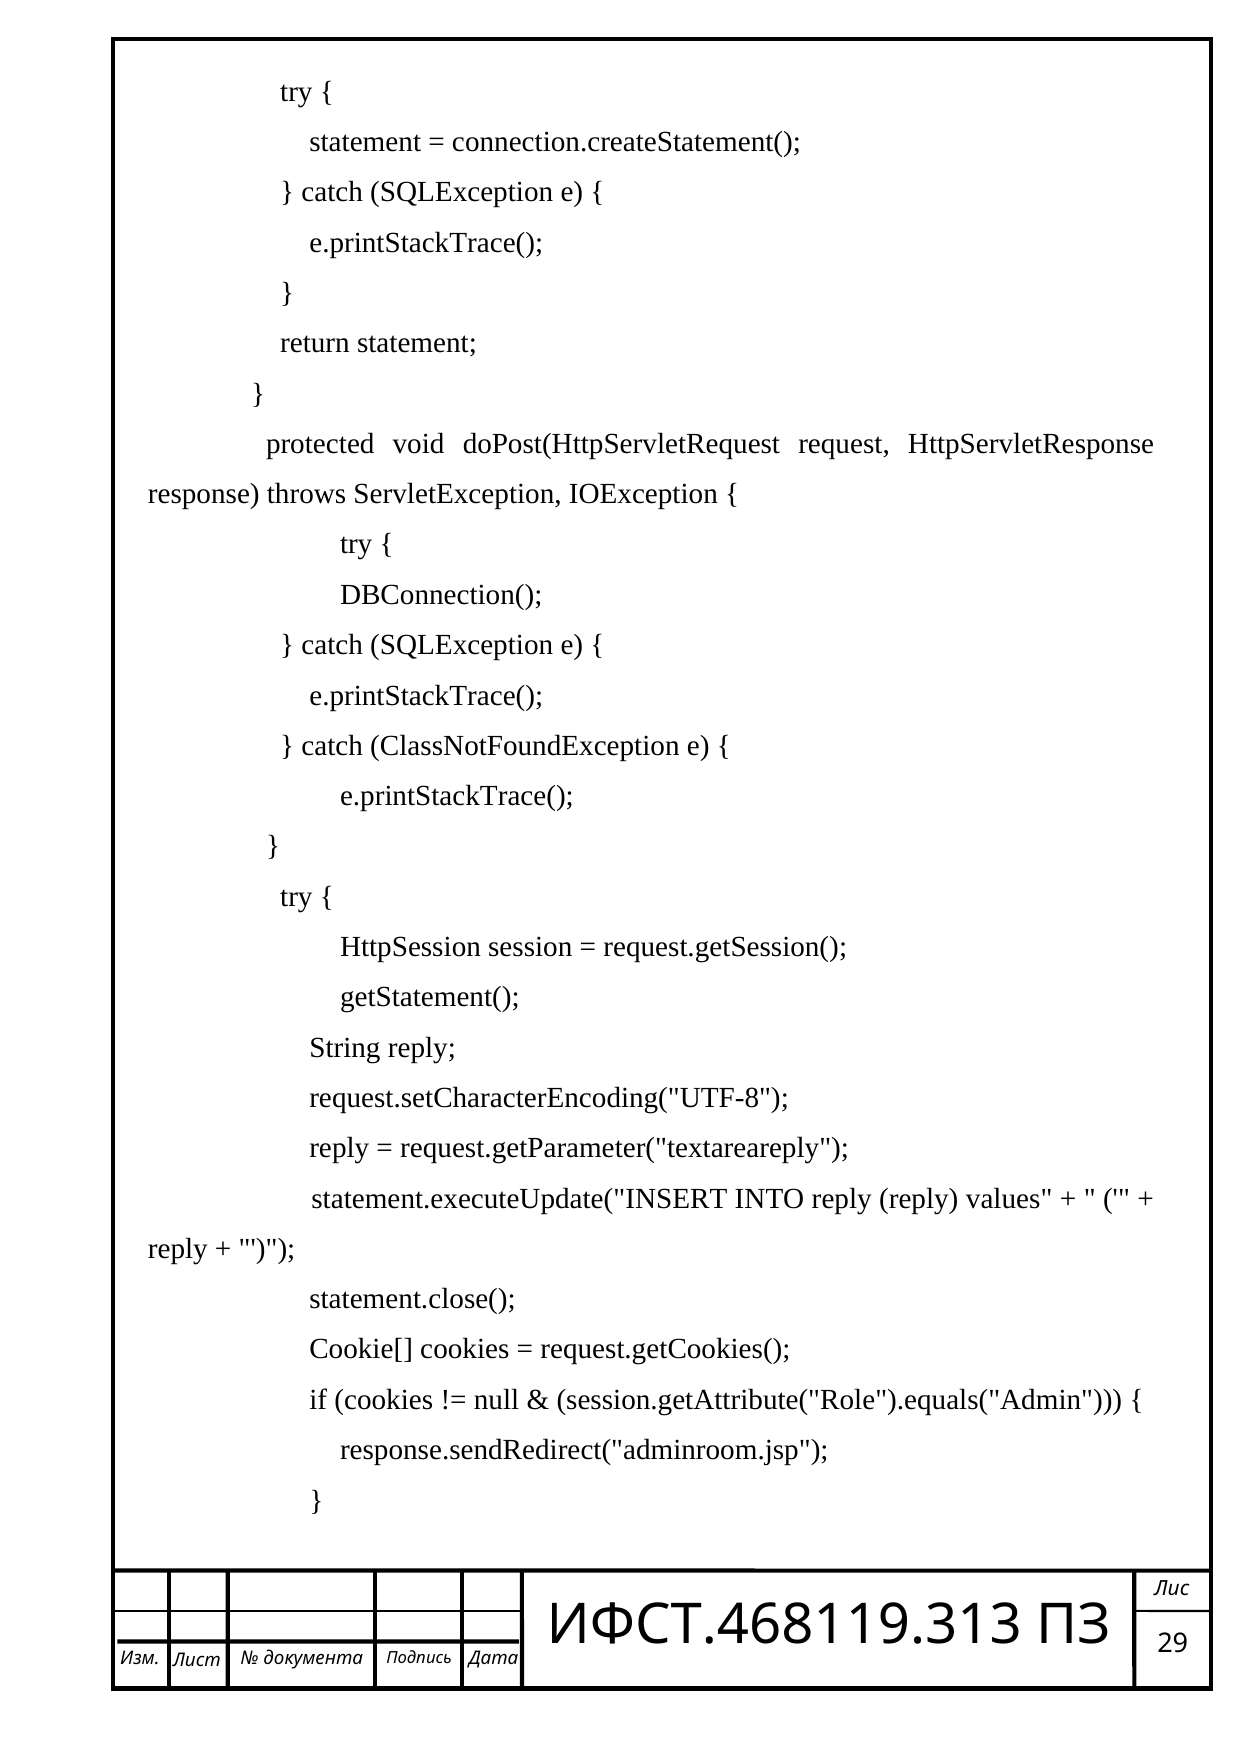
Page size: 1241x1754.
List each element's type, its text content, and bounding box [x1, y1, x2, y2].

text } catch (ClassNotFoundException e) { [148, 728, 1155, 761]
text DBConnection(); [148, 577, 1155, 611]
text response.sendRedirect("adminroom.jsp"); [148, 1432, 1155, 1466]
text request.setCharacterEncoding("UTF-8"); [148, 1080, 1155, 1114]
text } [148, 828, 1155, 862]
text HttpSession session = request.getSession(); [148, 929, 1155, 963]
text reply = request.getParameter("textareareply"); [148, 1130, 1155, 1164]
text statement.executeUpdate("INSERT INTO reply (reply) values" + " ('" + reply + "')"); [148, 1181, 1155, 1264]
text e.printStackTrace(); [148, 678, 1155, 711]
text } catch (SQLException e) { [148, 627, 1155, 661]
text e.printStackTrace(); [148, 778, 1155, 812]
text try { [148, 527, 1155, 560]
text } [148, 1483, 1155, 1516]
text e.printStackTrace(); [148, 225, 1155, 258]
text statement.close(); [148, 1281, 1155, 1315]
text statement = connection.createStatement(); [148, 124, 1155, 158]
text try { [148, 879, 1155, 912]
text if (cookies != null & (session.getAttribute("Role").equals("Admin"))) { [148, 1382, 1155, 1416]
text } [148, 275, 1155, 309]
text Cookie[] cookies = request.getCookies(); [148, 1332, 1155, 1365]
text protected void doPost(HttpServletRequest request, HttpServletResponse response) throws ServletException, IOException { [148, 426, 1155, 510]
text } catch (SQLException e) { [148, 174, 1155, 208]
text getStatement(); [148, 979, 1155, 1013]
text try { [148, 74, 1155, 107]
text } [148, 376, 1155, 409]
text return statement; [148, 325, 1155, 359]
text String reply; [148, 1030, 1155, 1063]
